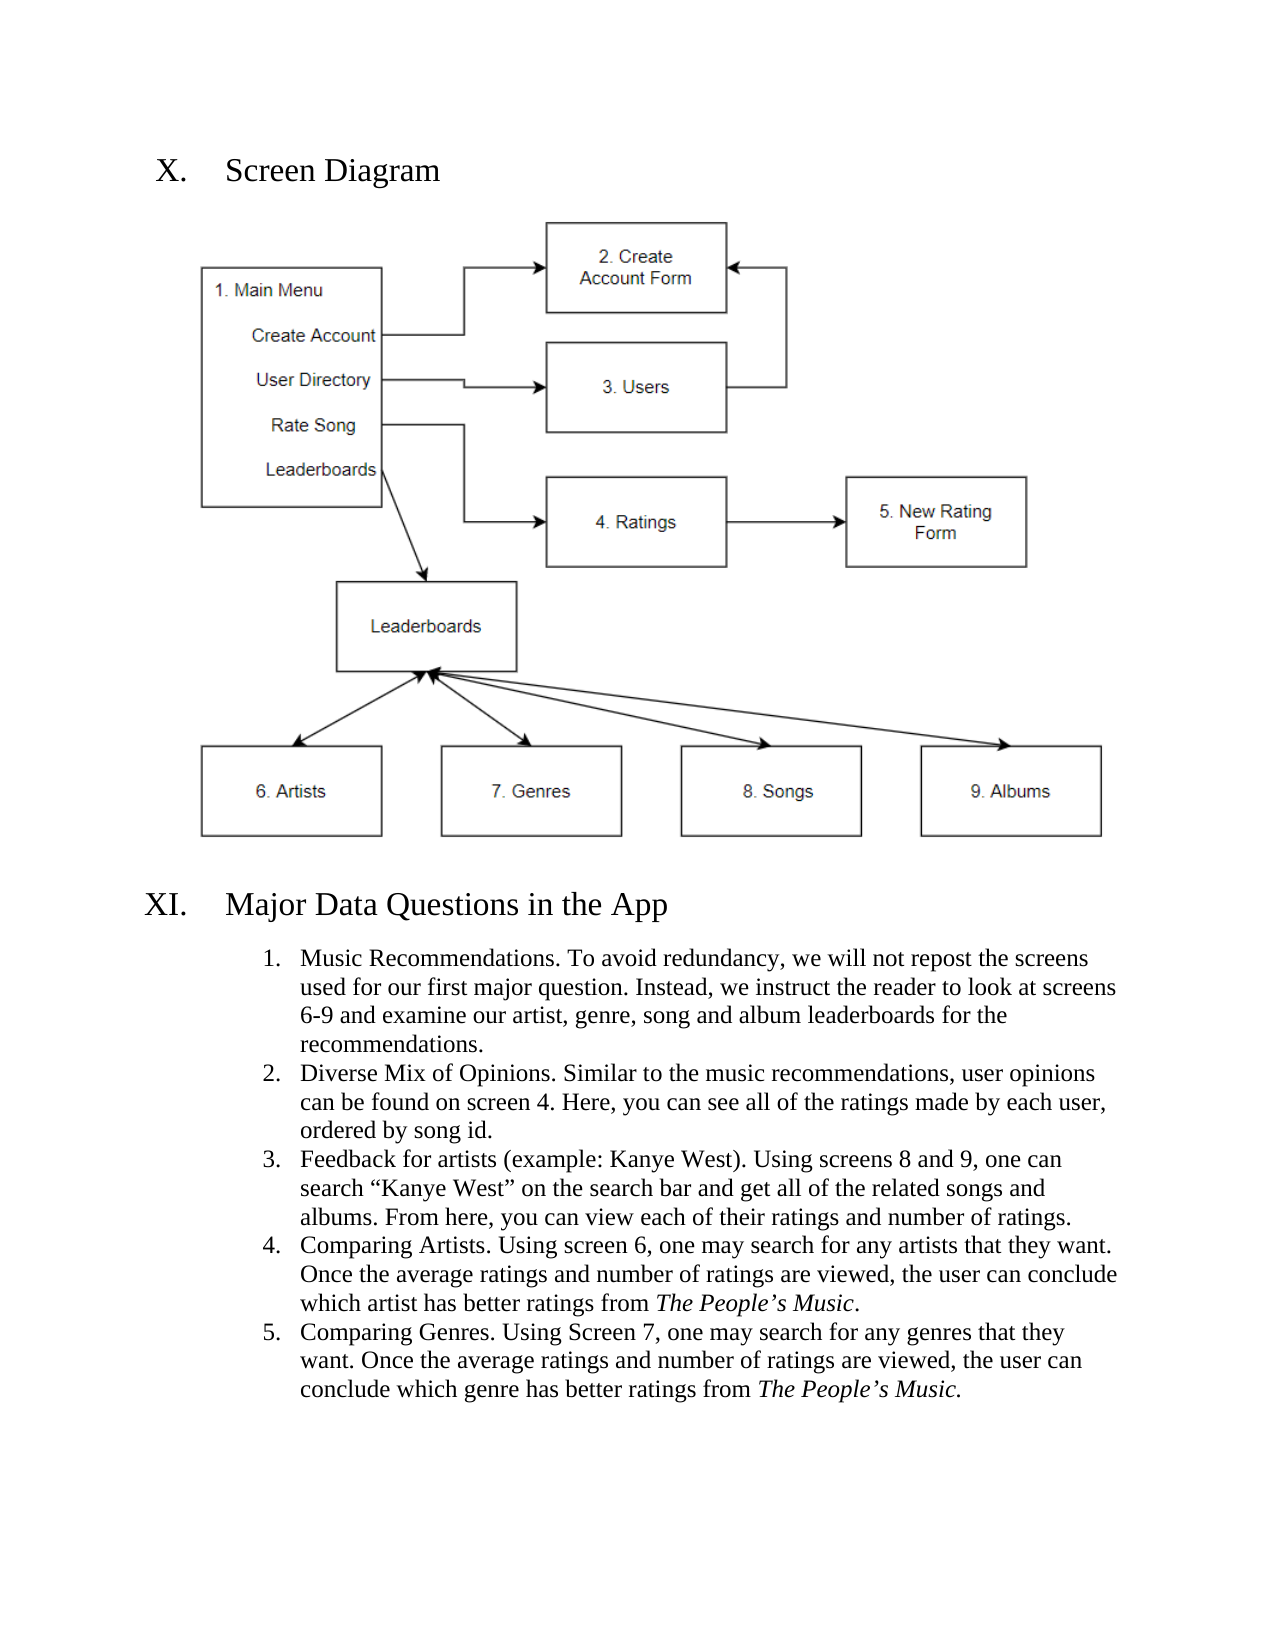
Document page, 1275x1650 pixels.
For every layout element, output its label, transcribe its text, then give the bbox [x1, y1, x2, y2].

list Comparing Artists. Using screen 6, one may search for any artists that they want. Once the average ratings and number of ratings are viewed, the user can conclude which artist has better ratings from The People’s Music. [262, 1230, 1125, 1317]
list Comparing Genres. Using Screen 7, one may search for any genres that they want. Once the average ratings and number of ratings are viewed, the user can conclude which genre has better ratings from The People’s Music. [262, 1317, 1125, 1403]
list Diverse Mix of Opinions. Similar to the music recommendations, user opinions can be found on screen 4. Here, you can see all of the ratings made by each user, ordered by song id. [262, 1058, 1125, 1144]
list Major Data Questions in the App [187, 884, 1125, 922]
list Music Recommendations. To avoid redundancy, we will not repost the screens used for our first major question. Instead, we instruct the reader to look at screens 6-9 and examine our artist, genre, song and album leaderboards for the recommendations. [262, 943, 1125, 1058]
picture [150, 209, 1125, 855]
list Screen Diagram [187, 150, 1125, 188]
list Feedback for artists (example: Kanye West). Using screens 8 and 9, one can search “Kanye West” on the search bar and get all of the related songs and albums. From here, you can view each of their ratings and number of ratings. [262, 1144, 1125, 1230]
